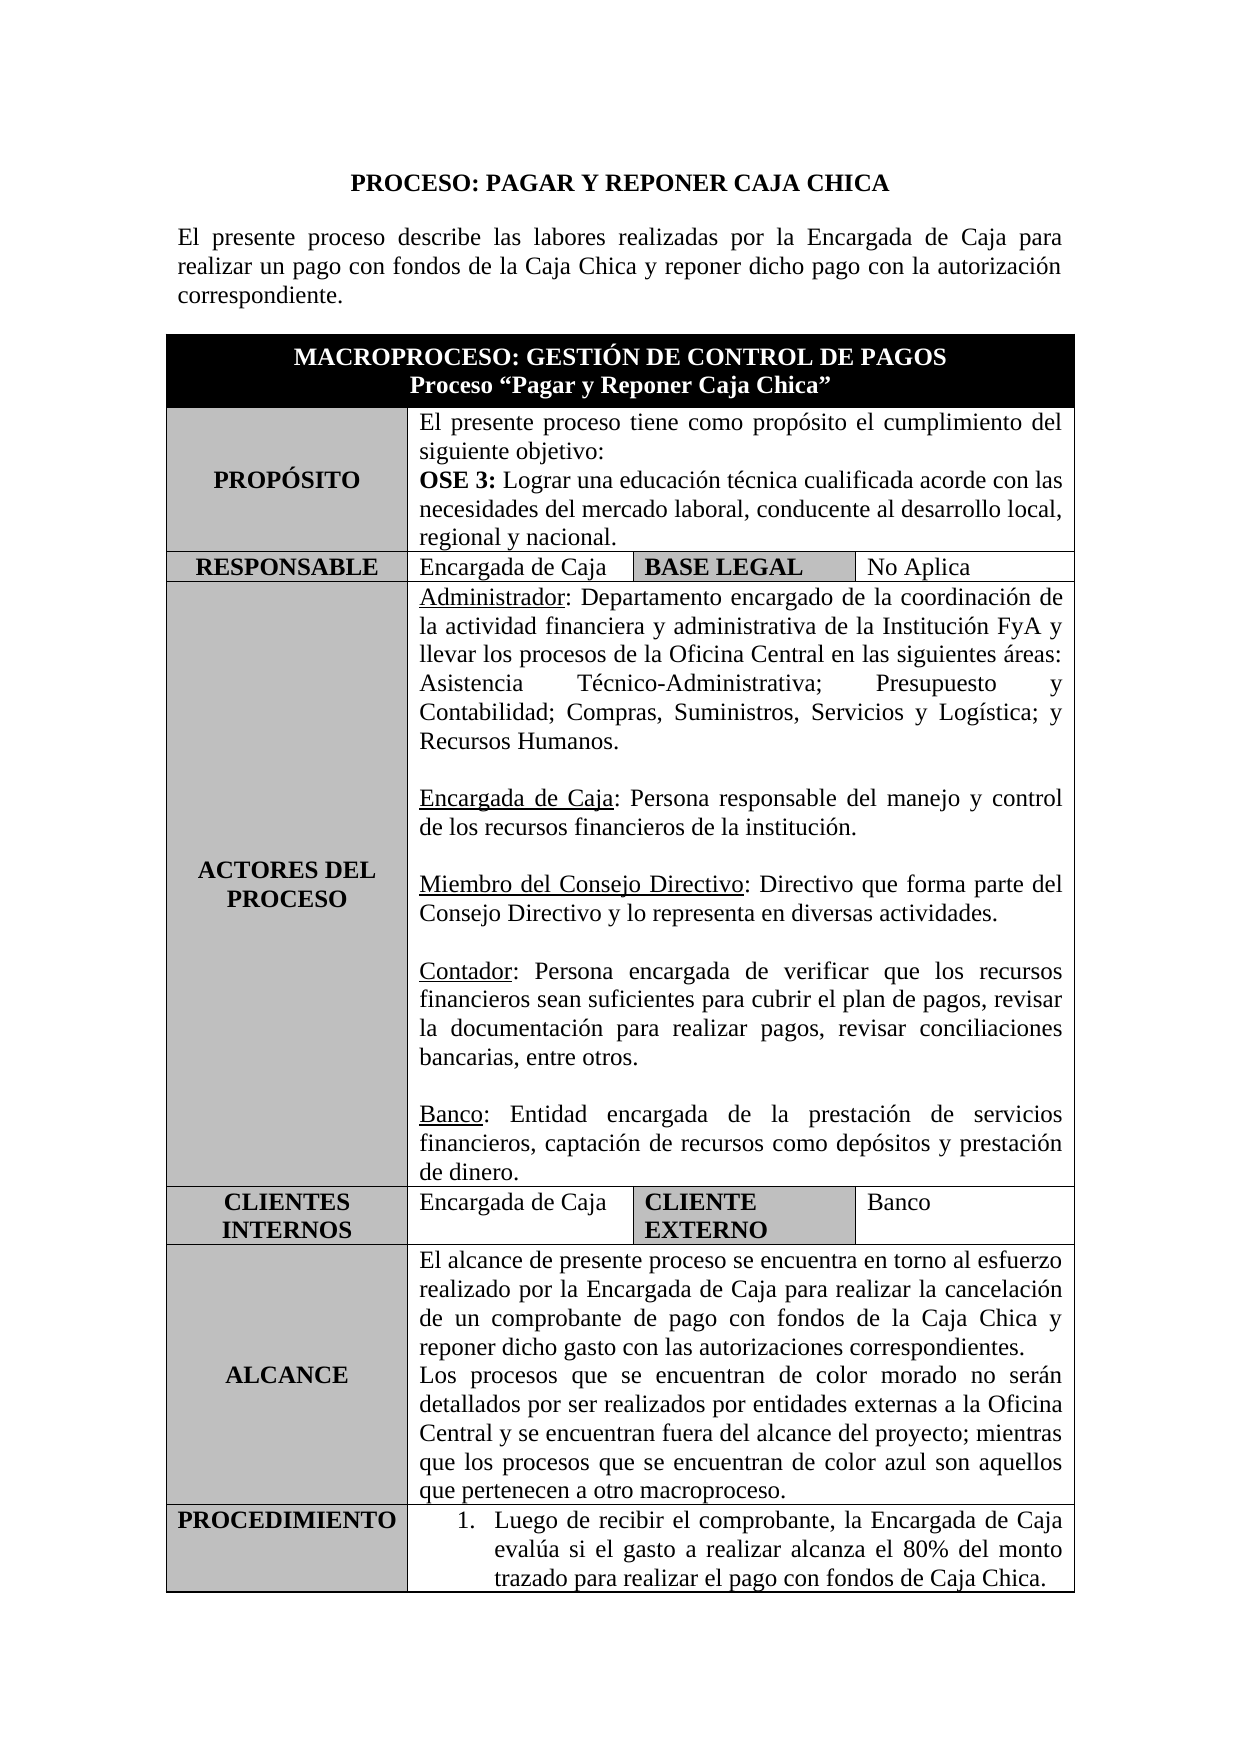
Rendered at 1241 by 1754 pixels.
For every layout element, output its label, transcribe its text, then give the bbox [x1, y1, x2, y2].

table_cell Administrador: Departamento encargado de la coordinación de la actividad financiera y administrativa de la Institución FyA y llevar los procesos de la Oficina Central en las siguientes áreas: Asistencia Técnico-Administrativa; Presupuesto y Contabilidad; Compras, Suministros, Servicios y Logística; y Recursos Humanos. Encargada de Caja: Persona responsable del manejo y control de los recursos financieros de la institución. Miembro del Consejo Directivo: Directivo que forma parte del Consejo Directivo y lo representa en diversas actividades. Contador: Persona encargada de verificar que los recursos financieros sean suficientes para cubrir el plan de pagos, revisar la documentación para realizar pagos, revisar conciliaciones bancarias, entre otros. Banco: Entidad encargada de la prestación de servicios financieros, captación de recursos como depósitos y prestación de dinero. [408, 582, 1074, 1186]
table_cell Banco [856, 1187, 1074, 1244]
table_header MACROPROCESO: GESTIÓN DE CONTROL DE PAGOS Proceso “Pagar y Reponer Caja Chica” [167, 335, 1074, 406]
table_cell CLIENTES INTERNOS [167, 1187, 407, 1244]
table_cell PROCEDIMIENTO [167, 1505, 407, 1591]
table_cell Encargada de Caja [408, 1187, 633, 1244]
table_cell ACTORES DEL PROCESO [167, 582, 407, 1186]
table_cell El alcance de presente proceso se encuentra en torno al esfuerzo realizado por la Encargada de Caja para realizar la cancelación de un comprobante de pago con fondos de la Caja Chica y reponer dicho gasto con las autorizaciones correspondientes. Los procesos que se encuentran de color morado no serán detallados por ser realizados por entidades externas a la Oficina Central y se encuentran fuera del alcance del proyecto; mientras que los procesos que se encuentran de color azul son aquellos que pertenecen a otro macroproceso. [408, 1245, 1074, 1504]
table_cell BASE LEGAL [634, 552, 855, 581]
table_cell PROPÓSITO [167, 408, 407, 551]
table_cell Encargada de Caja [408, 552, 633, 581]
text El presente proceso describe las labores realizadas por la Encargada de Caja para realizar un pago con fondos de la Caja Chica y reponer dicho pago con la autorización correspondiente. [177, 222, 1063, 308]
subtitle PROCESO: PAGAR Y REPONER CAJA CHICA [177, 168, 1063, 197]
table_cell No Aplica [856, 552, 1074, 581]
table_cell RESPONSABLE [167, 552, 407, 581]
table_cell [408, 1505, 1074, 1591]
table_cell El presente proceso tiene como propósito el cumplimiento del siguiente objetivo: OSE 3: Lograr una educación técnica cualificada acorde con las necesidades del mercado laboral, conducente al desarrollo local, regional y nacional. [408, 408, 1074, 551]
table_cell CLIENTE EXTERNO [634, 1187, 855, 1244]
table_cell ALCANCE [167, 1245, 407, 1504]
